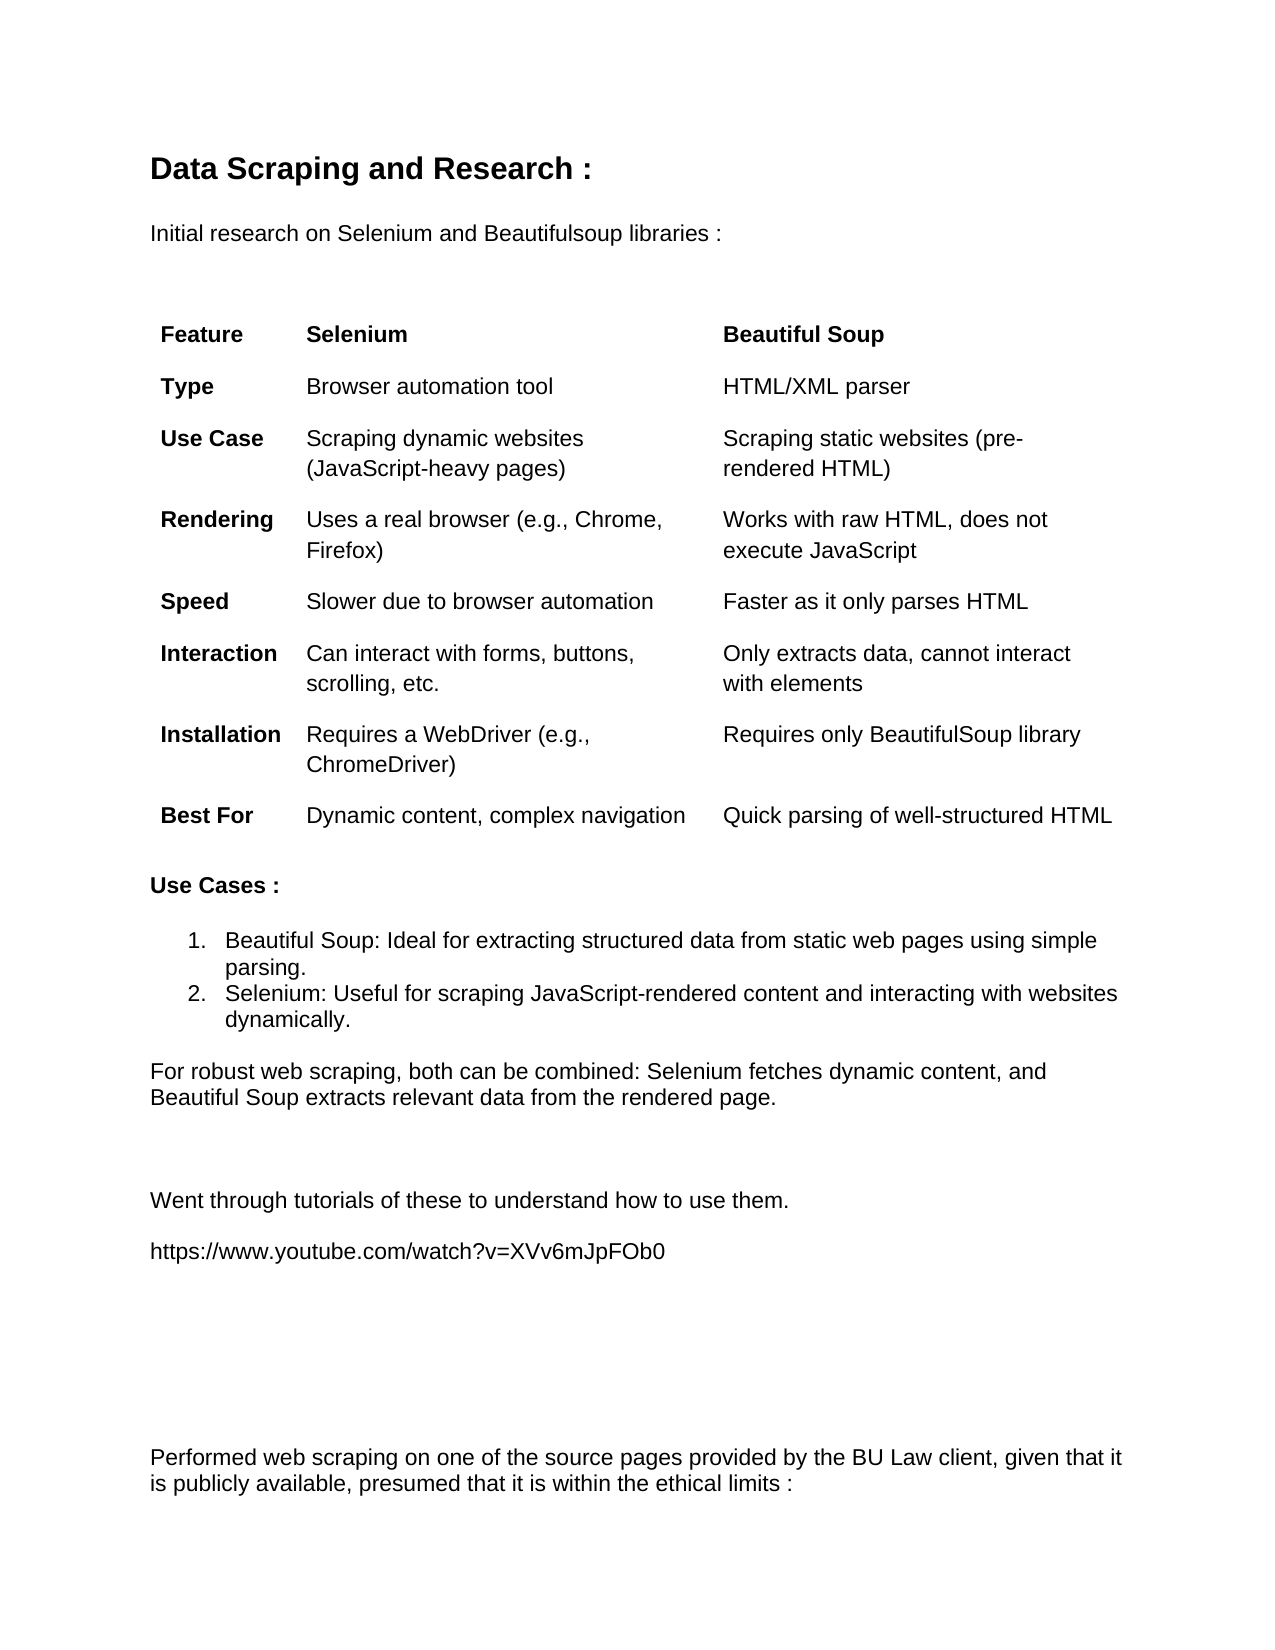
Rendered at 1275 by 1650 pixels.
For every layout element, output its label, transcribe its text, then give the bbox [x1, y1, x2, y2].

table_header Selenium [296, 311, 712, 363]
table_cell Speed [150, 577, 296, 629]
table_cell Dynamic content, complex navigation [296, 792, 712, 872]
table_cell Quick parsing of well-structured HTML [713, 792, 1125, 872]
table_cell Best For [150, 792, 296, 872]
table_cell Only extracts data, cannot interact with elements [713, 629, 1125, 711]
table_header Beautiful Soup [713, 311, 1125, 363]
list Beautiful Soup: Ideal for extracting structured data from static web pages using simple parsing. [187, 927, 1125, 980]
text For robust web scraping, both can be combined: Selenium fetches dynamic content, and Beautiful Soup extracts relevant data from the rendered page. [150, 1058, 1125, 1110]
table_header Feature [150, 311, 296, 363]
text Went through tutorials of these to understand how to use them. [150, 1187, 1125, 1213]
table_cell Use Case [150, 415, 296, 496]
table_cell Requires a WebDriver (e.g., ChromeDriver) [296, 711, 712, 792]
table_cell Faster as it only parses HTML [713, 577, 1125, 629]
table_cell Slower due to browser automation [296, 577, 712, 629]
table_cell Installation [150, 711, 296, 792]
table_cell Can interact with forms, buttons, scrolling, etc. [296, 629, 712, 711]
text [150, 1443, 1125, 1496]
text Data Scraping and Research : Initial research on Selenium and Beautifulsoup libraries : [150, 150, 1125, 307]
text https://www.youtube.com/watch?v=XVv6mJpFOb0 [150, 1238, 1125, 1264]
text Use Cases : [150, 872, 1125, 898]
list Selenium: Useful for scraping JavaScript-rendered content and interacting with websites dynamically. [187, 980, 1125, 1033]
table_cell HTML/XML parser [713, 363, 1125, 415]
table_cell Uses a real browser (e.g., Chrome, Firefox) [296, 496, 712, 577]
table_cell Type [150, 363, 296, 415]
table_cell Works with raw HTML, does not execute JavaScript [713, 496, 1125, 577]
table_cell Rendering [150, 496, 296, 577]
table_cell Scraping dynamic websites (JavaScript-heavy pages) [296, 415, 712, 496]
table_cell Interaction [150, 629, 296, 711]
table_cell Requires only BeautifulSoup library [713, 711, 1125, 792]
table_cell Scraping static websites (pre-rendered HTML) [713, 415, 1125, 496]
table_cell Browser automation tool [296, 363, 712, 415]
